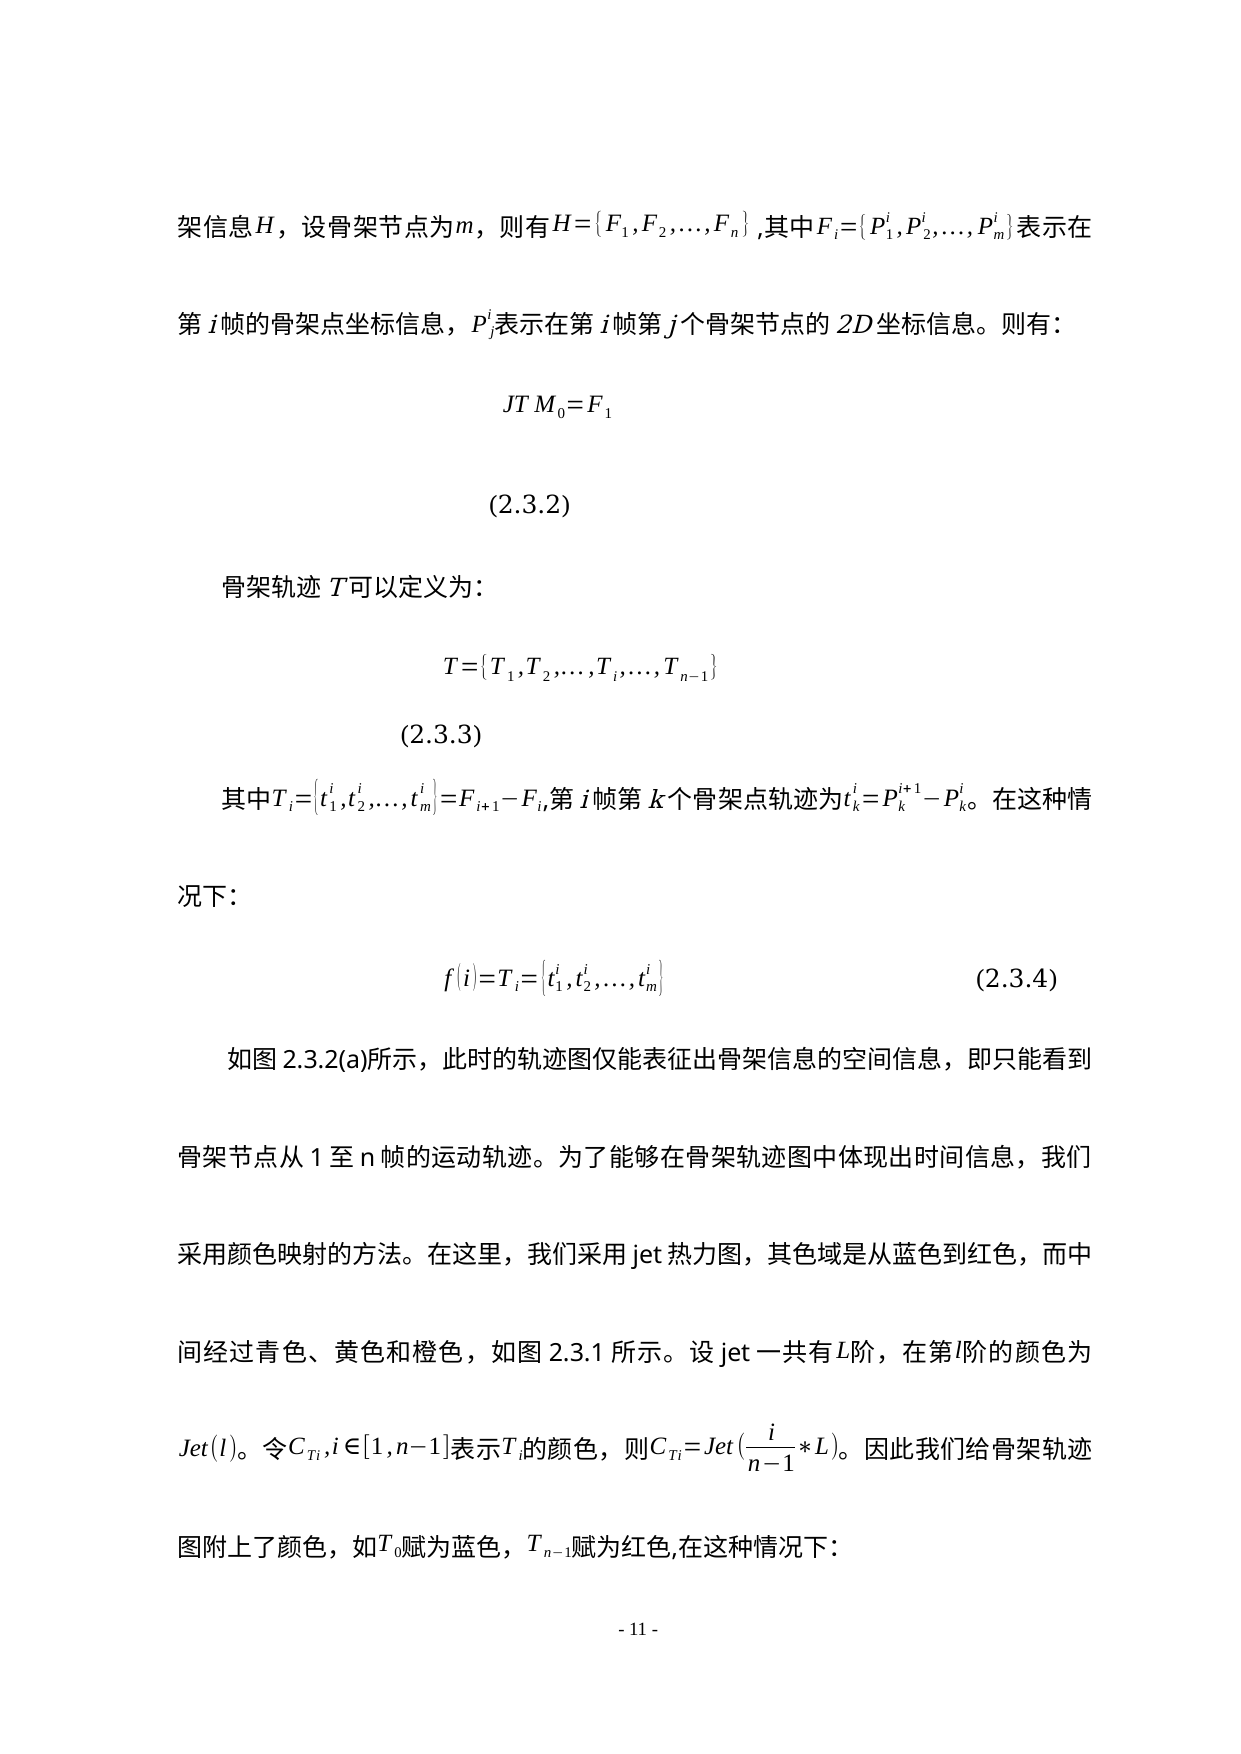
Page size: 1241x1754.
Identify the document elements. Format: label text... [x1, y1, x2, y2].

text 骨架轨迹T可以定义为： [177, 553, 1092, 618]
text (2.3.3) [388, 636, 1092, 750]
text 如图2.3.2(a)所示，此时的轨迹图仅能表征出骨架信息的空间信息，即只能看到骨架节点从1至n帧的运动轨迹。为了能够在骨架轨迹图中体现出时间信息，我们采用颜色映射的方法。在这里，我们采用jet热力图，其色域是从蓝色到红色，而中间经过青色、黄色和橙色，如图2.3.1所示。设jet一共有阶，在第阶的颜色为。令表示的颜色，则。因此我们给骨架轨迹图附上了颜色，如赋为蓝色，赋为红色,在这种情况下： [177, 1026, 1092, 1578]
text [177, 193, 1092, 355]
text (2.3.4) [388, 946, 1092, 1011]
text 其中,第i帧第k个骨架点轨迹为。在这种情况下： [177, 765, 1092, 927]
text (2.3.2) [476, 373, 1092, 536]
